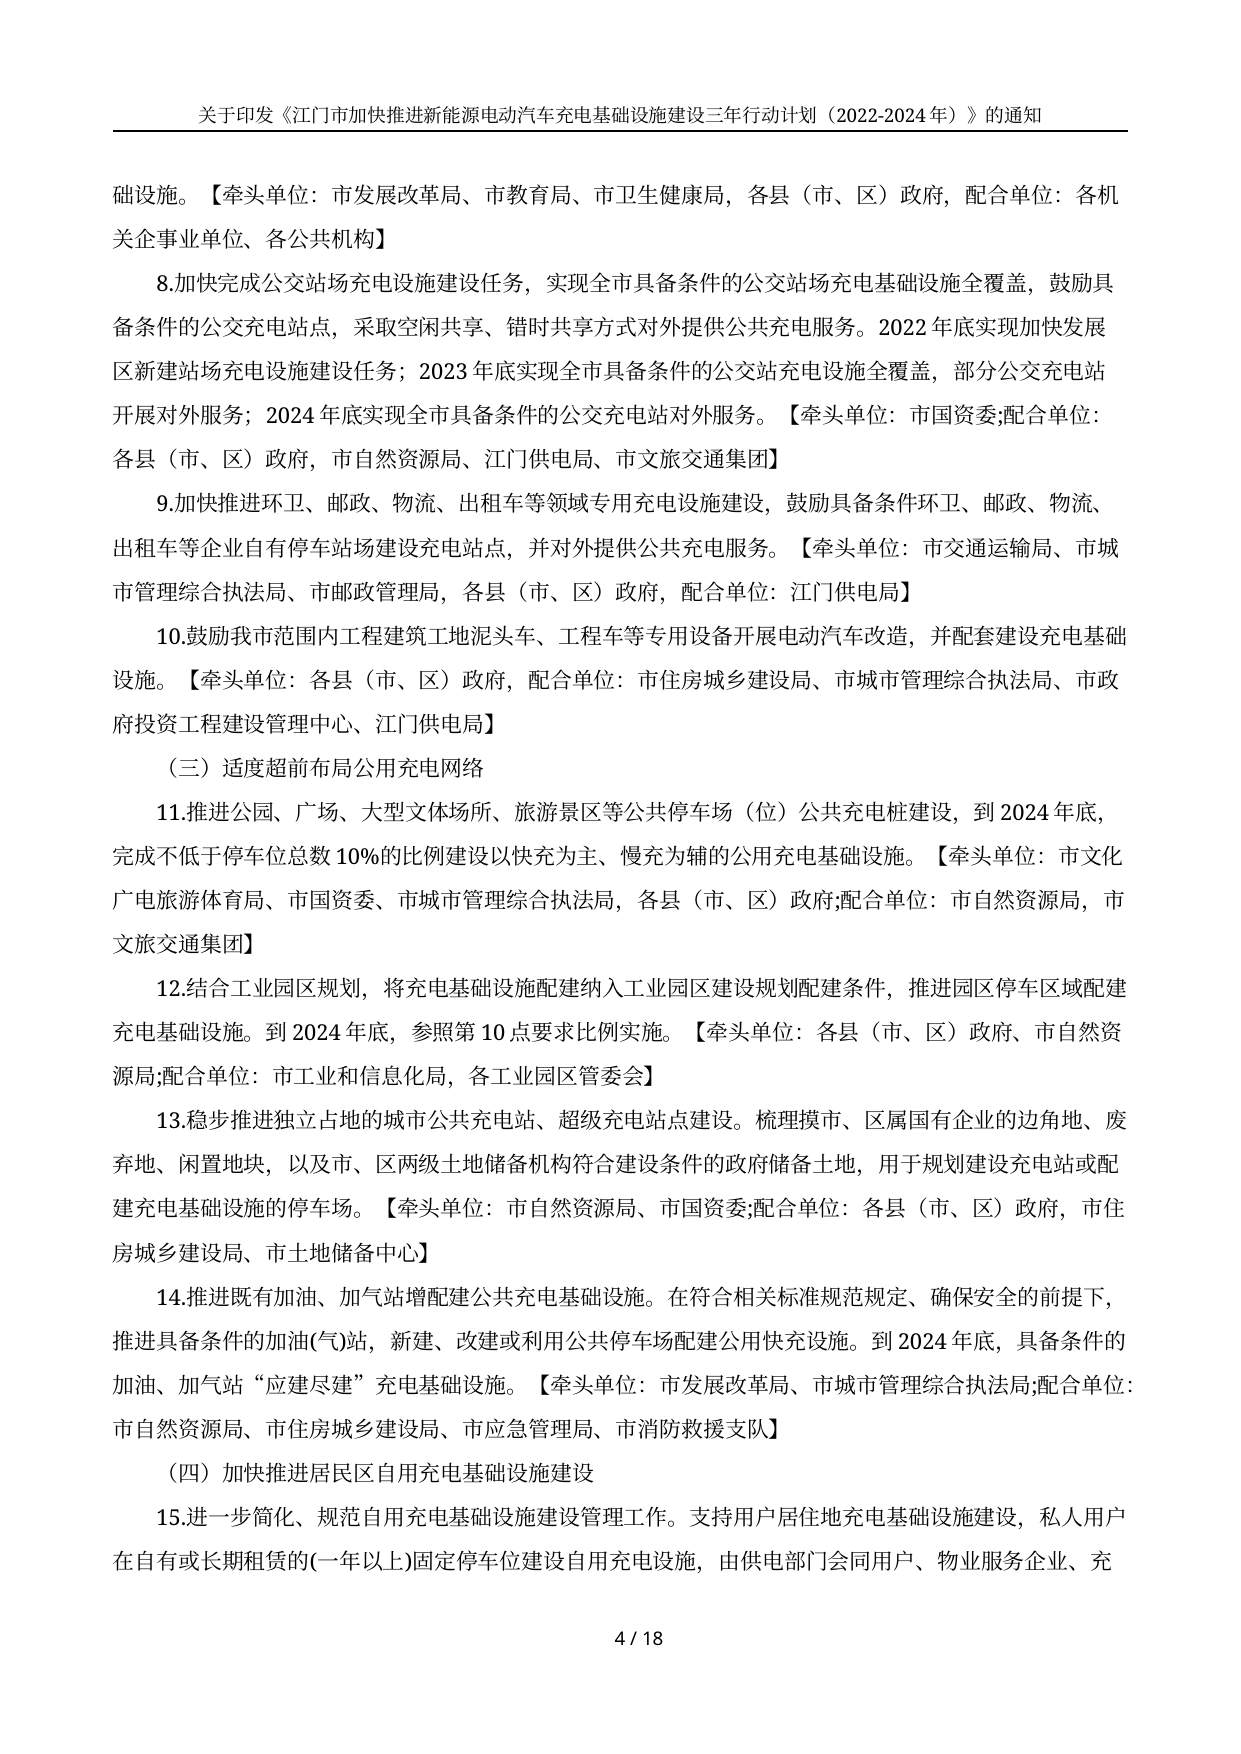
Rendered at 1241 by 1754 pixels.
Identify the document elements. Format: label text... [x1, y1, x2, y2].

text 11.推进公园、广场、大型文体场所、旅游景区等公共停车场（位）公共充电桩建设，到2024年底，完成不低于停车位总数10%的比例建设以快充为主、慢充为辅的公用充电基础设施。【牵头单位：市文化广电旅游体育局、市国资委、市城市管理综合执法局，各县（市、区）政府;配合单位：市自然资源局，市文旅交通集团】 [112, 789, 1128, 965]
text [112, 172, 1128, 260]
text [112, 1494, 1128, 1582]
text 8.加快完成公交站场充电设施建设任务，实现全市具备条件的公交站场充电基础设施全覆盖，鼓励具备条件的公交充电站点，采取空闲共享、错时共享方式对外提供公共充电服务。2022年底实现加快发展区新建站场充电设施建设任务；2023年底实现全市具备条件的公交站充电设施全覆盖，部分公交充电站开展对外服务；2024年底实现全市具备条件的公交充电站对外服务。【牵头单位：市国资委;配合单位：各县（市、区）政府，市自然资源局、江门供电局、市文旅交通集团】 [112, 260, 1128, 480]
text 10.鼓励我市范围内工程建筑工地泥头车、工程车等专用设备开展电动汽车改造，并配套建设充电基础设施。【牵头单位：各县（市、区）政府，配合单位：市住房城乡建设局、市城市管理综合执法局、市政府投资工程建设管理中心、江门供电局】 [112, 613, 1128, 745]
text 14.推进既有加油、加气站增配建公共充电基础设施。在符合相关标准规范规定、确保安全的前提下，推进具备条件的加油(气)站，新建、改建或利用公共停车场配建公用快充设施。到2024年底，具备条件的加油、加气站“应建尽建”充电基础设施。【牵头单位：市发展改革局、市城市管理综合执法局;配合单位：市自然资源局、市住房城乡建设局、市应急管理局、市消防救援支队】 [112, 1273, 1128, 1450]
text （四）加快推进居民区自用充电基础设施建设 [112, 1450, 1128, 1494]
text 12.结合工业园区规划，将充电基础设施配建纳入工业园区建设规划配建条件，推进园区停车区域配建充电基础设施。到2024年底，参照第10点要求比例实施。【牵头单位：各县（市、区）政府、市自然资源局;配合单位：市工业和信息化局，各工业园区管委会】 [112, 965, 1128, 1097]
text 9.加快推进环卫、邮政、物流、出租车等领域专用充电设施建设，鼓励具备条件环卫、邮政、物流、出租车等企业自有停车站场建设充电站点，并对外提供公共充电服务。【牵头单位：市交通运输局、市城市管理综合执法局、市邮政管理局，各县（市、区）政府，配合单位：江门供电局】 [112, 480, 1128, 613]
text （三）适度超前布局公用充电网络 [112, 745, 1128, 789]
text 13.稳步推进独立占地的城市公共充电站、超级充电站点建设。梳理摸市、区属国有企业的边角地、废弃地、闲置地块，以及市、区两级土地储备机构符合建设条件的政府储备土地，用于规划建设充电站或配建充电基础设施的停车场。【牵头单位：市自然资源局、市国资委;配合单位：各县（市、区）政府，市住房城乡建设局、市土地储备中心】 [112, 1097, 1128, 1273]
